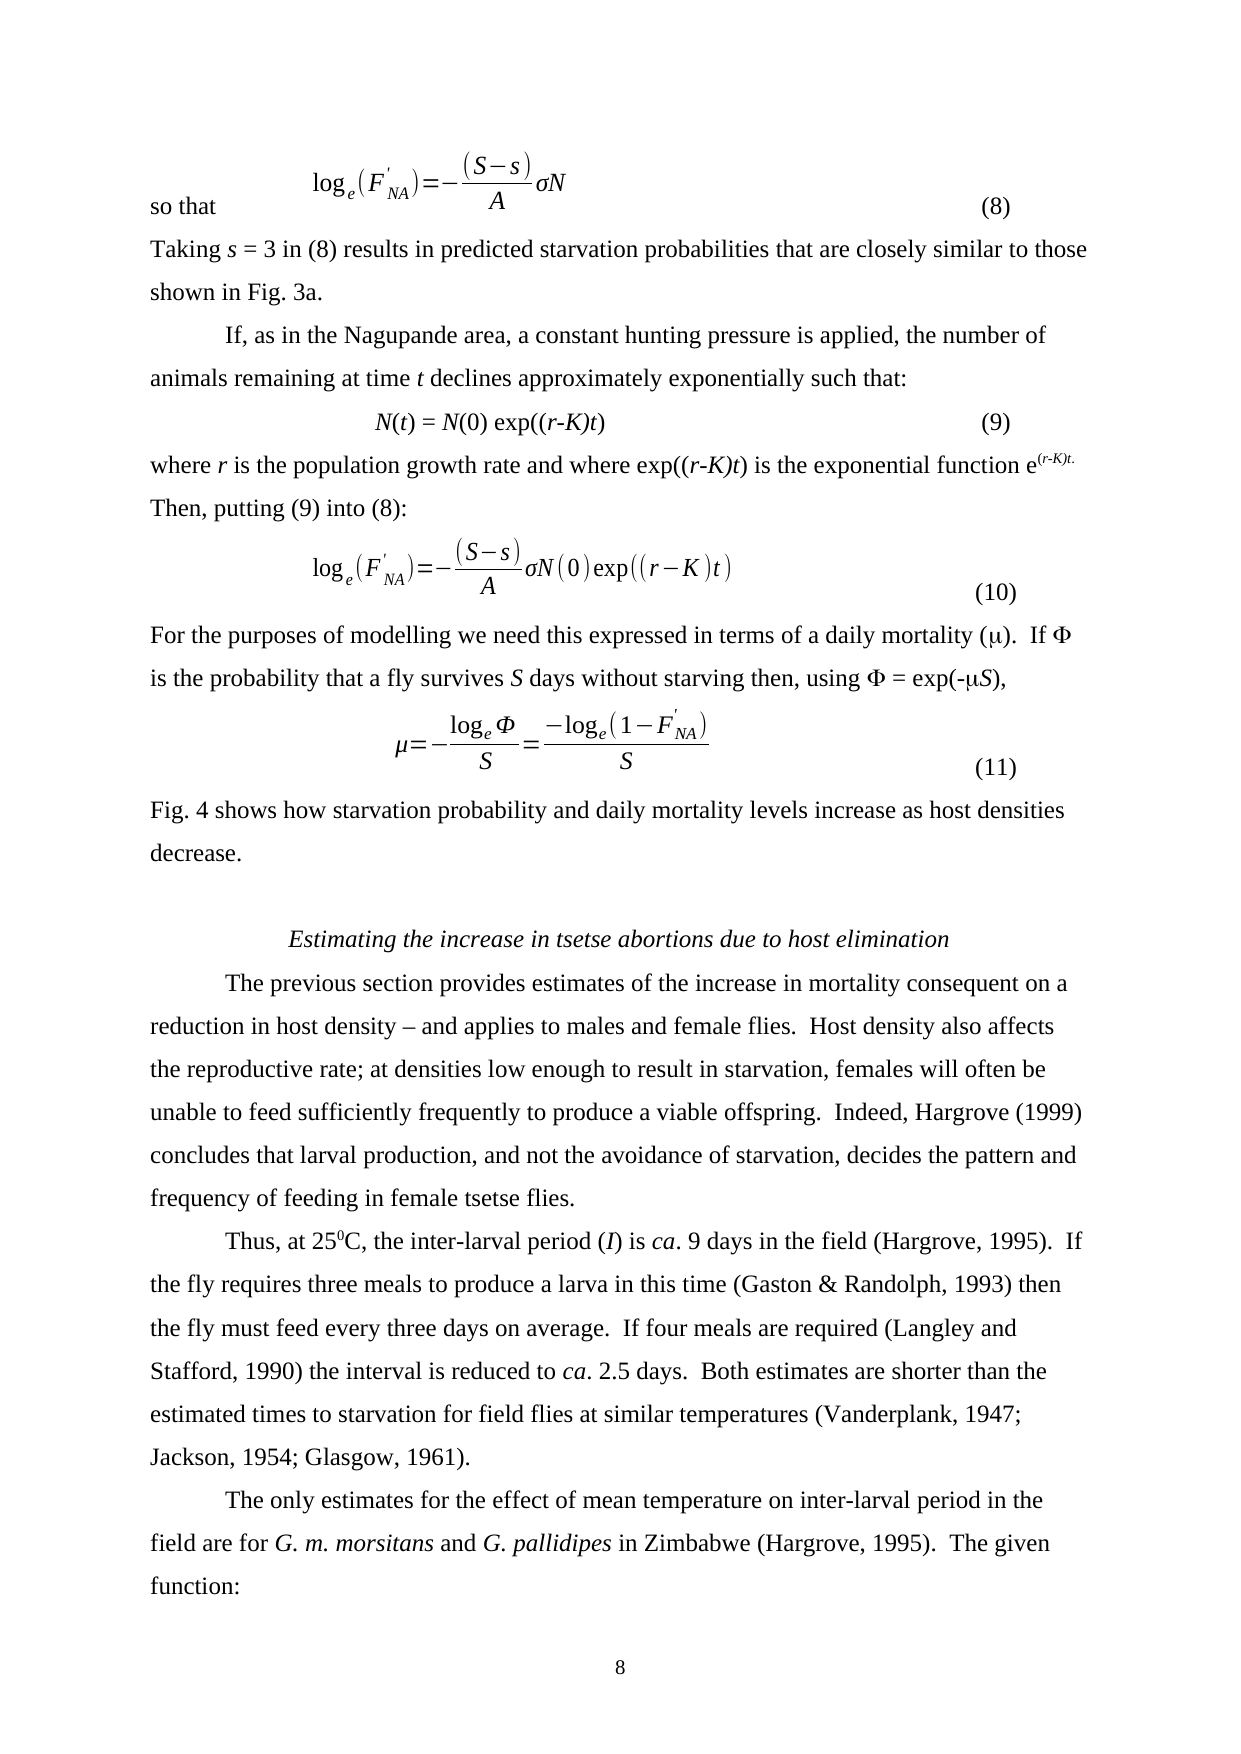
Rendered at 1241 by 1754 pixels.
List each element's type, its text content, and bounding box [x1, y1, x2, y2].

text Taking s = 3 in (8) results in predicted starvation probabilities that are closely similar to those shown in Fig. 3a. [150, 234, 1090, 306]
text so that (8) [150, 150, 1090, 220]
text The only estimates for the effect of mean temperature on inter-larval period in the field are for G. m. morsitans and G. pallidipes in Zimbabwe (Hargrove, 1995). The given function: [150, 1485, 1090, 1600]
text N(t) = N(0) exp((r-K)t) (9) [150, 407, 1090, 435]
text (11) [150, 706, 1090, 781]
text Thus, at 250C, the inter-larval period (I) is ca. 9 days in the field (Hargrove, 1995). If the fly requires three meals to produce a larva in this time (Gaston & Randolph, 1993) then the fly must feed every three days on average. If four meals are required (Langley and Stafford, 1990) the interval is reduced to ca. 2.5 days. Both estimates are shorter than the estimated times to starvation for field flies at similar temperatures (Vanderplank, 1947; Jackson, 1954; Glasgow, 1961). [150, 1226, 1090, 1471]
text Fig. 4 shows how starvation probability and daily mortality levels increase as host densities decrease. [150, 795, 1090, 867]
text where r is the population growth rate and where exp((r-K)t) is the exponential function e(r-K)t. Then, putting (9) into (8): [150, 450, 1090, 522]
text (10) [150, 536, 1090, 606]
text If, as in the Nagupande area, a constant hunting pressure is applied, the number of animals remaining at time t declines approximately exponentially such that: [150, 320, 1090, 392]
text The previous section provides estimates of the increase in mortality consequent on a reduction in host density – and applies to males and female flies. Host density also affects the reproductive rate; at densities low enough to result in starvation, females will often be unable to feed sufficiently frequently to produce a viable offspring. Indeed, Hargrove (1999) concludes that larval production, and not the avoidance of starvation, decides the pattern and frequency of feeding in female tsetse flies. [150, 968, 1090, 1212]
text For the purposes of modelling we need this expressed in terms of a daily mortality (). If is the probability that a fly survives S days without starving then, using = exp(-S), [150, 620, 1090, 692]
text Estimating the increase in tsetse abortions due to host elimination [150, 924, 1090, 953]
